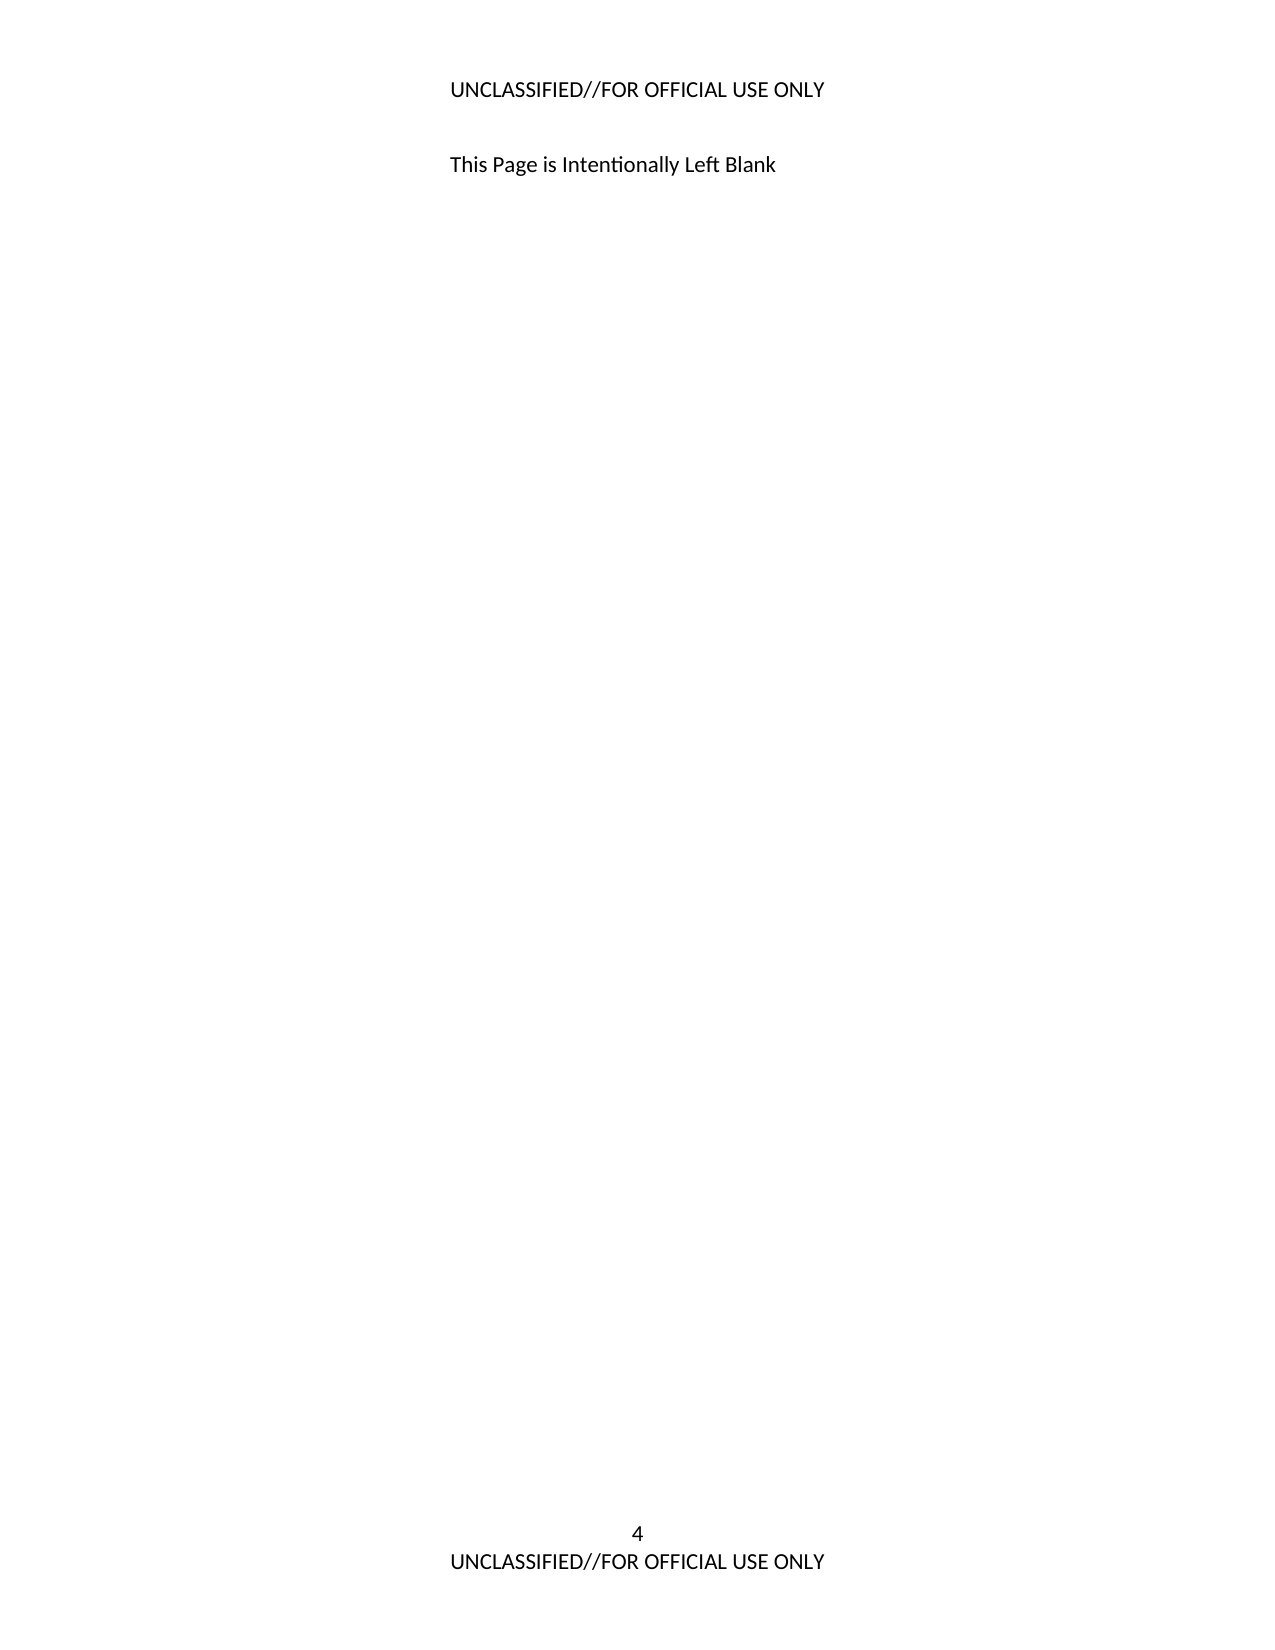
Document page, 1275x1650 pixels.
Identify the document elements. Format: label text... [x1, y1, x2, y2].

text This Page is Intentionally Left Blank [375, 150, 1125, 178]
